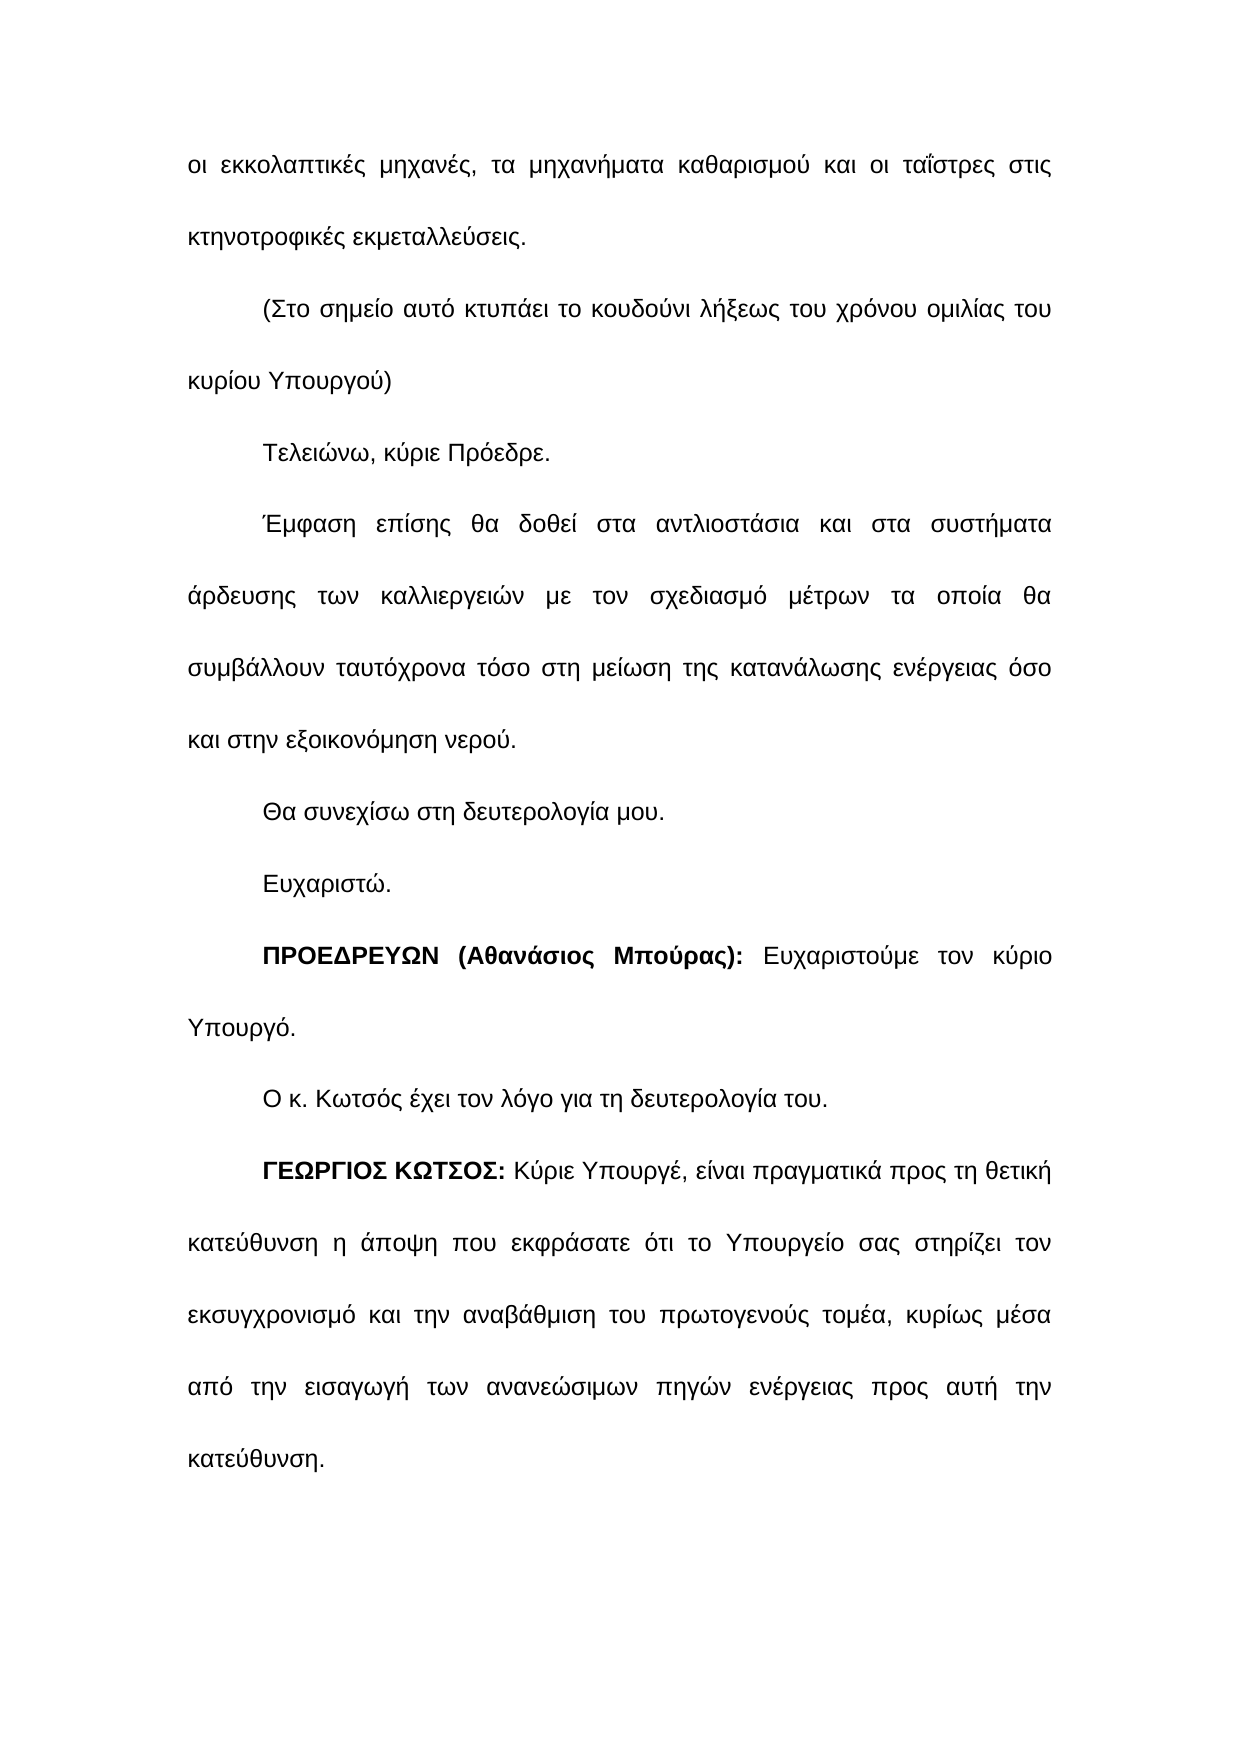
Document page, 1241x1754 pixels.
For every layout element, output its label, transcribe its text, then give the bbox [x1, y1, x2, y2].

text ΓΕΩΡΓΙΟΣ ΚΩΤΣΟΣ: Κύριε Υπουργέ, είναι πραγματικά προς τη θετική κατεύθυνση η άποψη που εκφράσατε ότι το Υπουργείο σας στηρίζει τον εκσυγχρονισμό και την αναβάθμιση του πρωτογενούς τομέα, κυρίως μέσα από την εισαγωγή των ανανεώσιμων πηγών ενέργειας προς αυτή την κατεύθυνση. [187, 1156, 1053, 1472]
text (Στο σημείο αυτό κτυπάει το κουδούνι λήξεως του χρόνου ομιλίας του κυρίου Υπουργού) [187, 294, 1053, 394]
text ΠΡΟΕΔΡΕΥΩΝ (Αθανάσιος Μπούρας): Ευχαριστούμε τον κύριο Υπουργό. [187, 941, 1053, 1041]
text Τελειώνω, κύριε Πρόεδρε. [187, 437, 1053, 466]
text Έμφαση επίσης θα δοθεί στα αντλιοστάσια και στα συστήματα άρδευσης των καλλιεργειών με τον σχεδιασμό μέτρων τα οποία θα συμβάλλουν ταυτόχρονα τόσο στη μείωση της κατανάλωσης ενέργειας όσο και στην εξοικονόμηση νερού. [187, 509, 1053, 754]
text Ο κ. Κωτσός έχει τον λόγο για τη δευτερολογία του. [187, 1084, 1053, 1113]
text Θα συνεχίσω στη δευτερολογία μου. [187, 797, 1053, 826]
text Ευχαριστώ. [187, 869, 1053, 897]
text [187, 150, 1053, 251]
